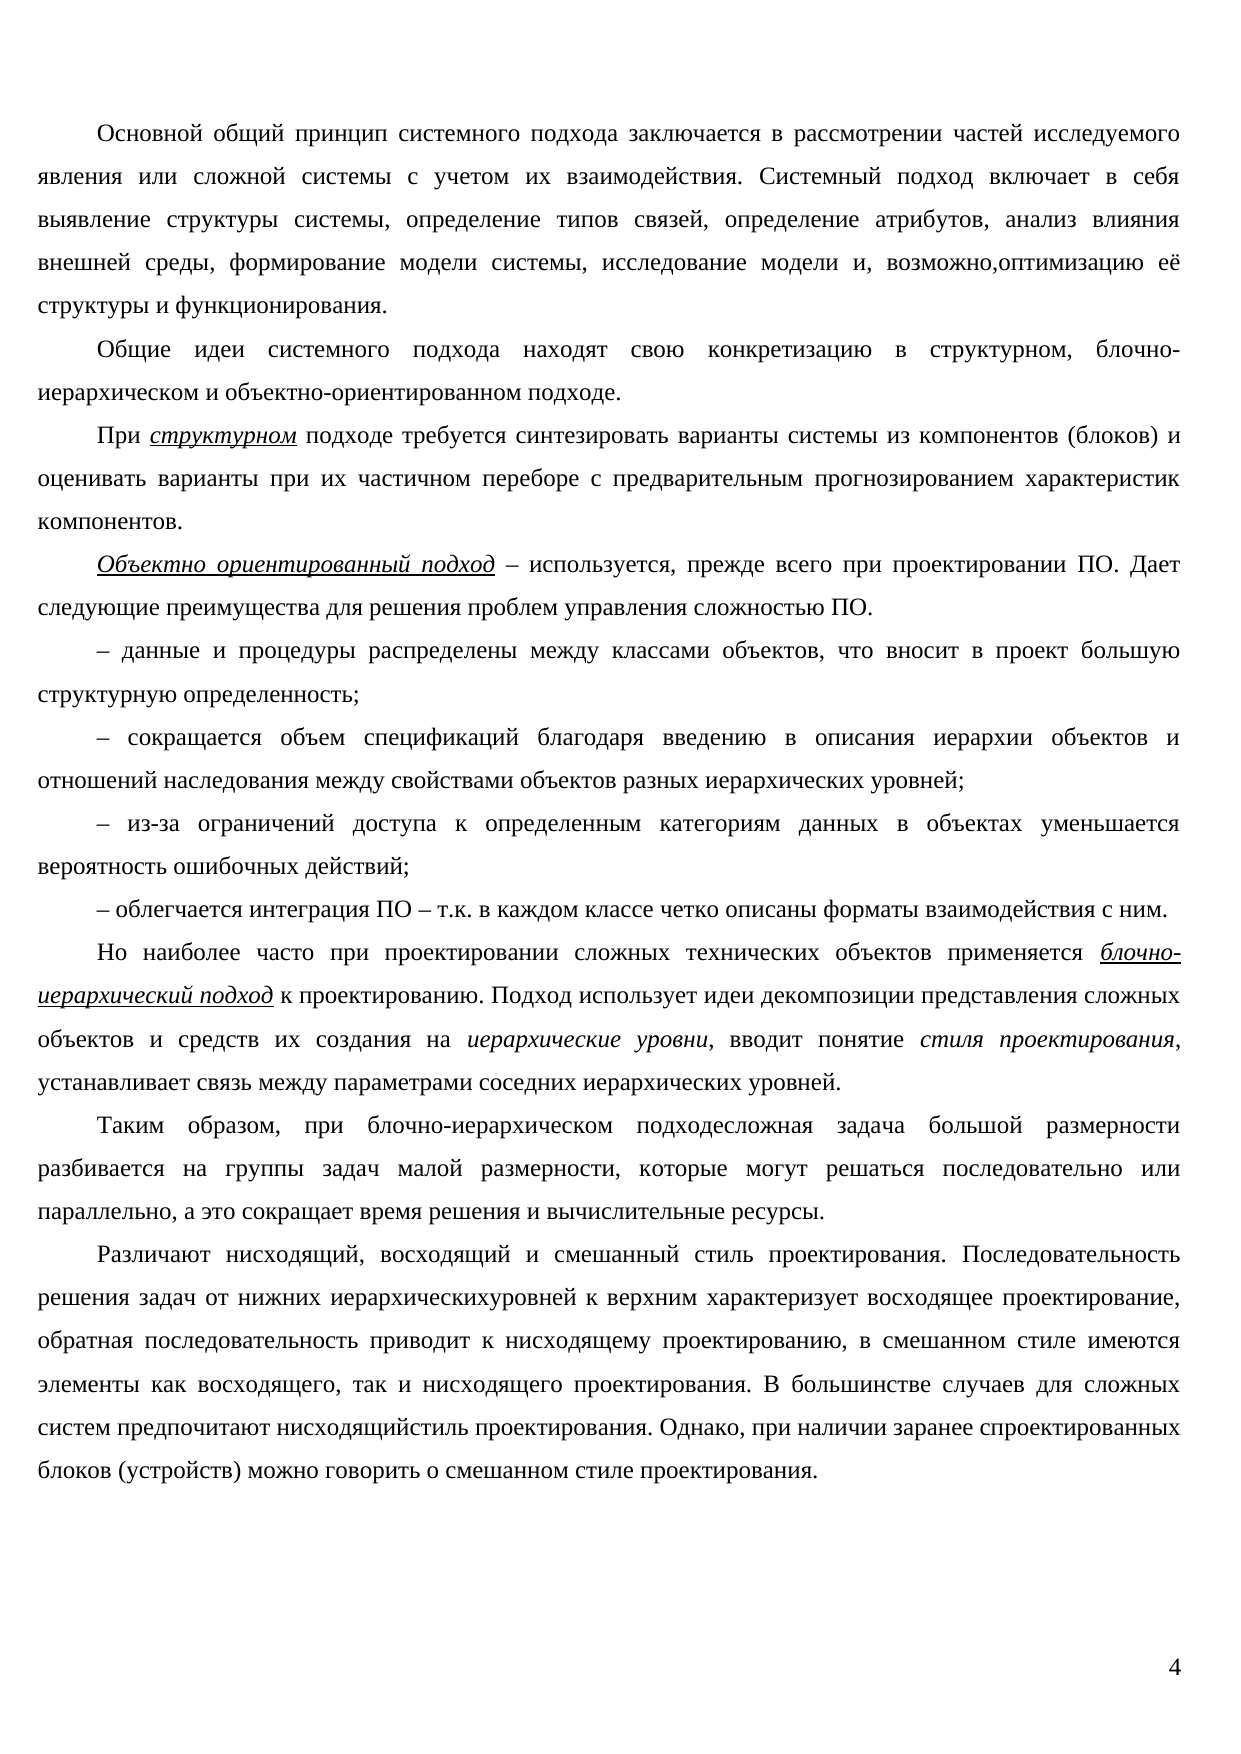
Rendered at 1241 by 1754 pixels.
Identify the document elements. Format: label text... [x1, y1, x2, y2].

text Различают нисходящий, восходящий и смешанный стиль проектирования. Последовательность решения задач от нижних иерархическихуровней к верхним характеризует восходящее проектирование, обратная последовательность приводит к нисходящему проектированию, в смешанном стиле имеются элементы как восходящего, так и нисходящего проектирования. В большинстве случаев для сложных систем предпочитают нисходящийстиль проектирования. Однако, при наличии заранее спроектированных блоков (устройств) можно говорить о смешанном стиле проектирования. [37, 1239, 1181, 1484]
text Таким образом, при блочно-иерархическом подходесложная задача большой размерности разбивается на группы задач малой размерности, которые могут решаться последовательно или параллельно, а это сокращает время решения и вычислительные ресурсы. [37, 1110, 1181, 1225]
text Объектно ориентированный подход – используется, прежде всего при проектировании ПО. Дает следующие преимущества для решения проблем управления сложностью ПО. [37, 549, 1181, 621]
text – сокращается объем спецификаций благодаря введению в описания иерархии объектов и отношений наследования между свойствами объектов разных иерархических уровней; [37, 722, 1181, 794]
text Основной общий принцип системного подхода заключается в рассмотрении частей исследуемого явления или сложной системы с учетом их взаимодействия. Системный подход включает в себя выявление структуры системы, определение типов связей, определение атрибутов, анализ влияния внешней среды, формирование модели системы, исследование модели и, возможно,оптимизацию её структуры и функционирования. [37, 118, 1181, 319]
text При структурном подходе требуется синтезировать варианты системы из компонентов (блоков) и оценивать варианты при их частичном переборе с предварительным прогнозированием характеристик компонентов. [37, 420, 1181, 535]
text Но наиболее часто при проектировании сложных технических объектов применяется блочно-иерархический подход к проектированию. Подход использует идеи декомпозиции представления сложных объектов и средств их создания на иерархические уровни, вводит понятие стиля проектирования, устанавливает связь между параметрами соседних иерархических уровней. [37, 937, 1181, 1096]
text – данные и процедуры распределены между классами объектов, что вносит в проект большую структурную определенность; [37, 636, 1181, 707]
text – из-за ограничений доступа к определенным категориям данных в объектах уменьшается вероятность ошибочных действий; [37, 808, 1181, 880]
text Общие идеи системного подхода находят свою конкретизацию в структурном, блочно-иерархическом и объектно-ориентированном подходе. [37, 334, 1181, 406]
text – облегчается интеграция ПО – т.к. в каждом классе четко описаны форматы взаимодействия с ним. [37, 894, 1181, 923]
